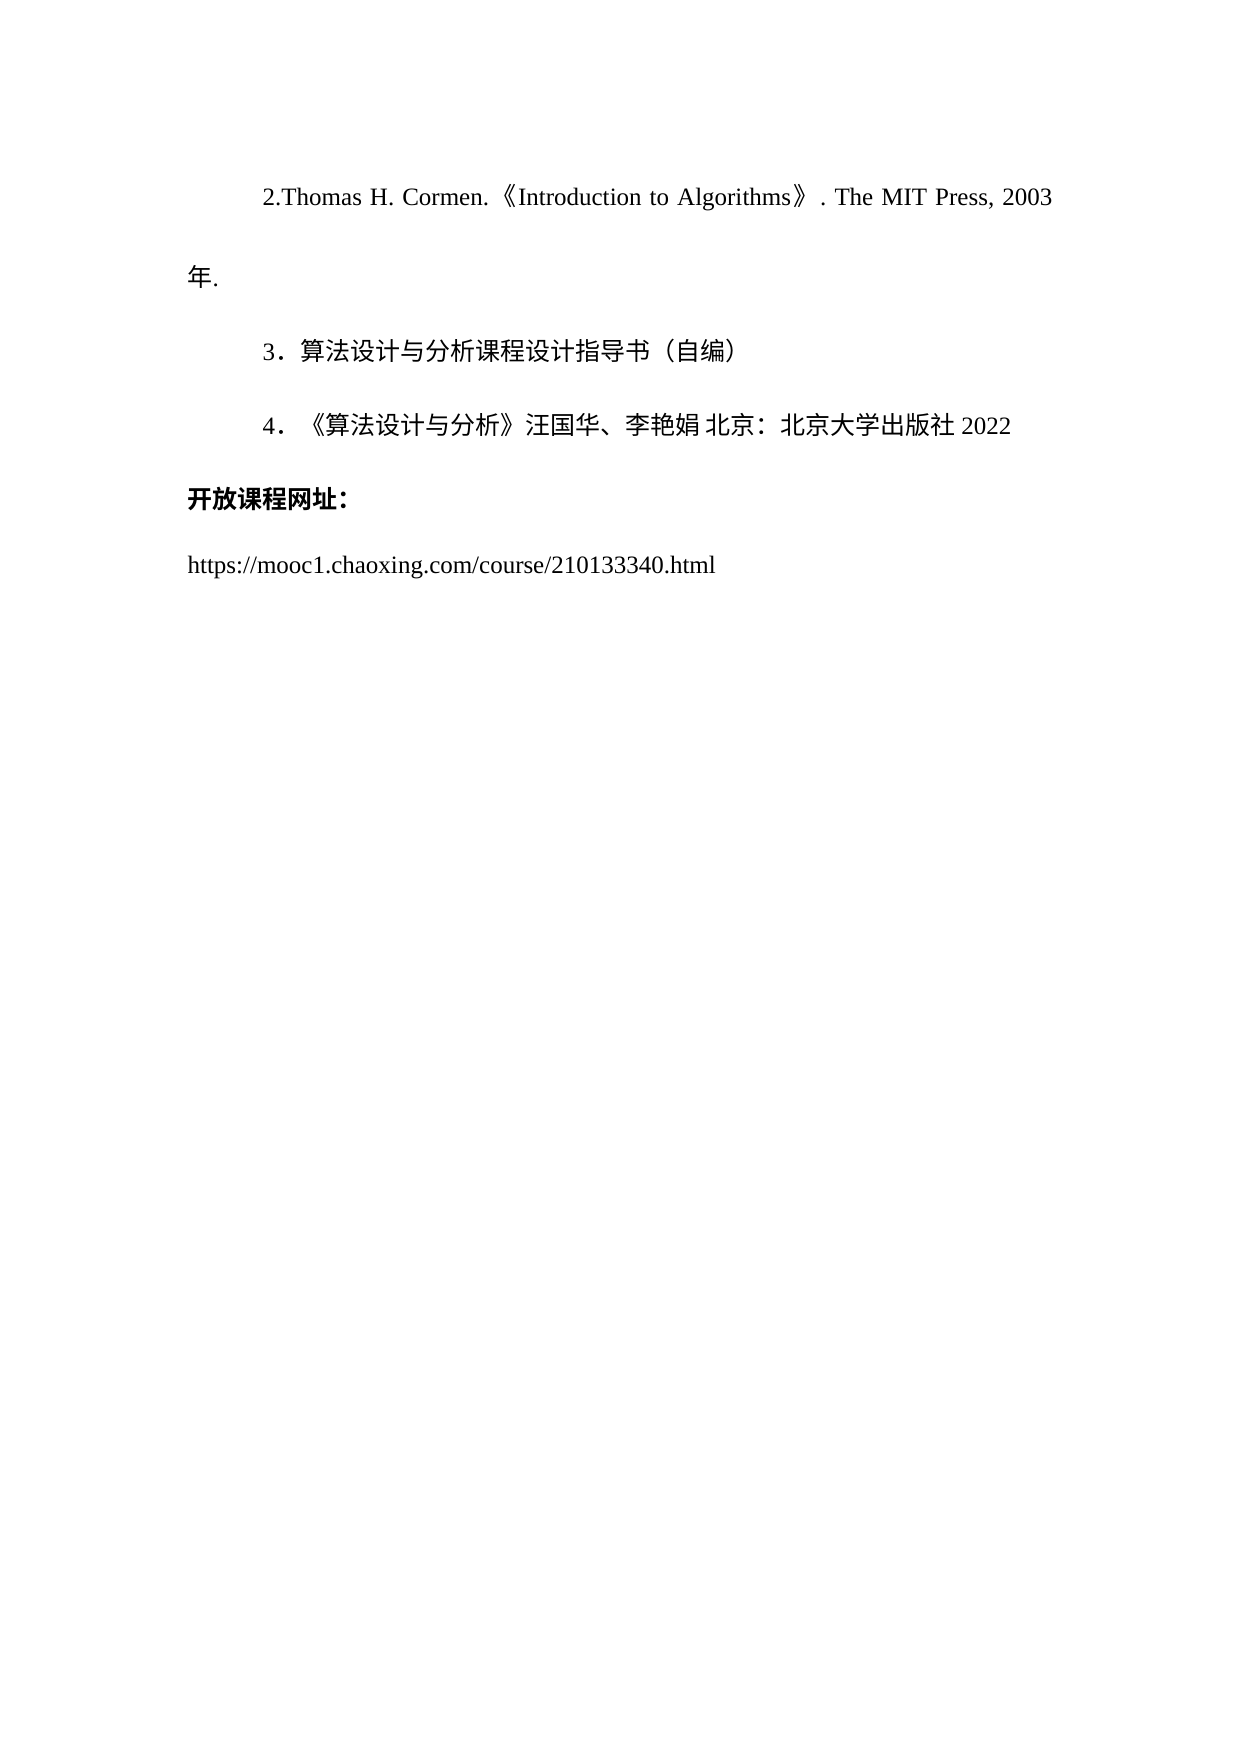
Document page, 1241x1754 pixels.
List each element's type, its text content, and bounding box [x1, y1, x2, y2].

text 2.Thomas H. Cormen.《Introduction to Algorithms》. The MIT Press, 2003年. [187, 162, 1053, 308]
text 开放课程网址： [187, 465, 1053, 530]
text https://mooc1.chaoxing.com/course/210133340.html [187, 548, 1053, 581]
text 3．算法设计与分析课程设计指导书（自编） [187, 317, 1053, 382]
text 4．《算法设计与分析》汪国华、李艳娟 北京：北京大学出版社 2022 [187, 391, 1053, 456]
